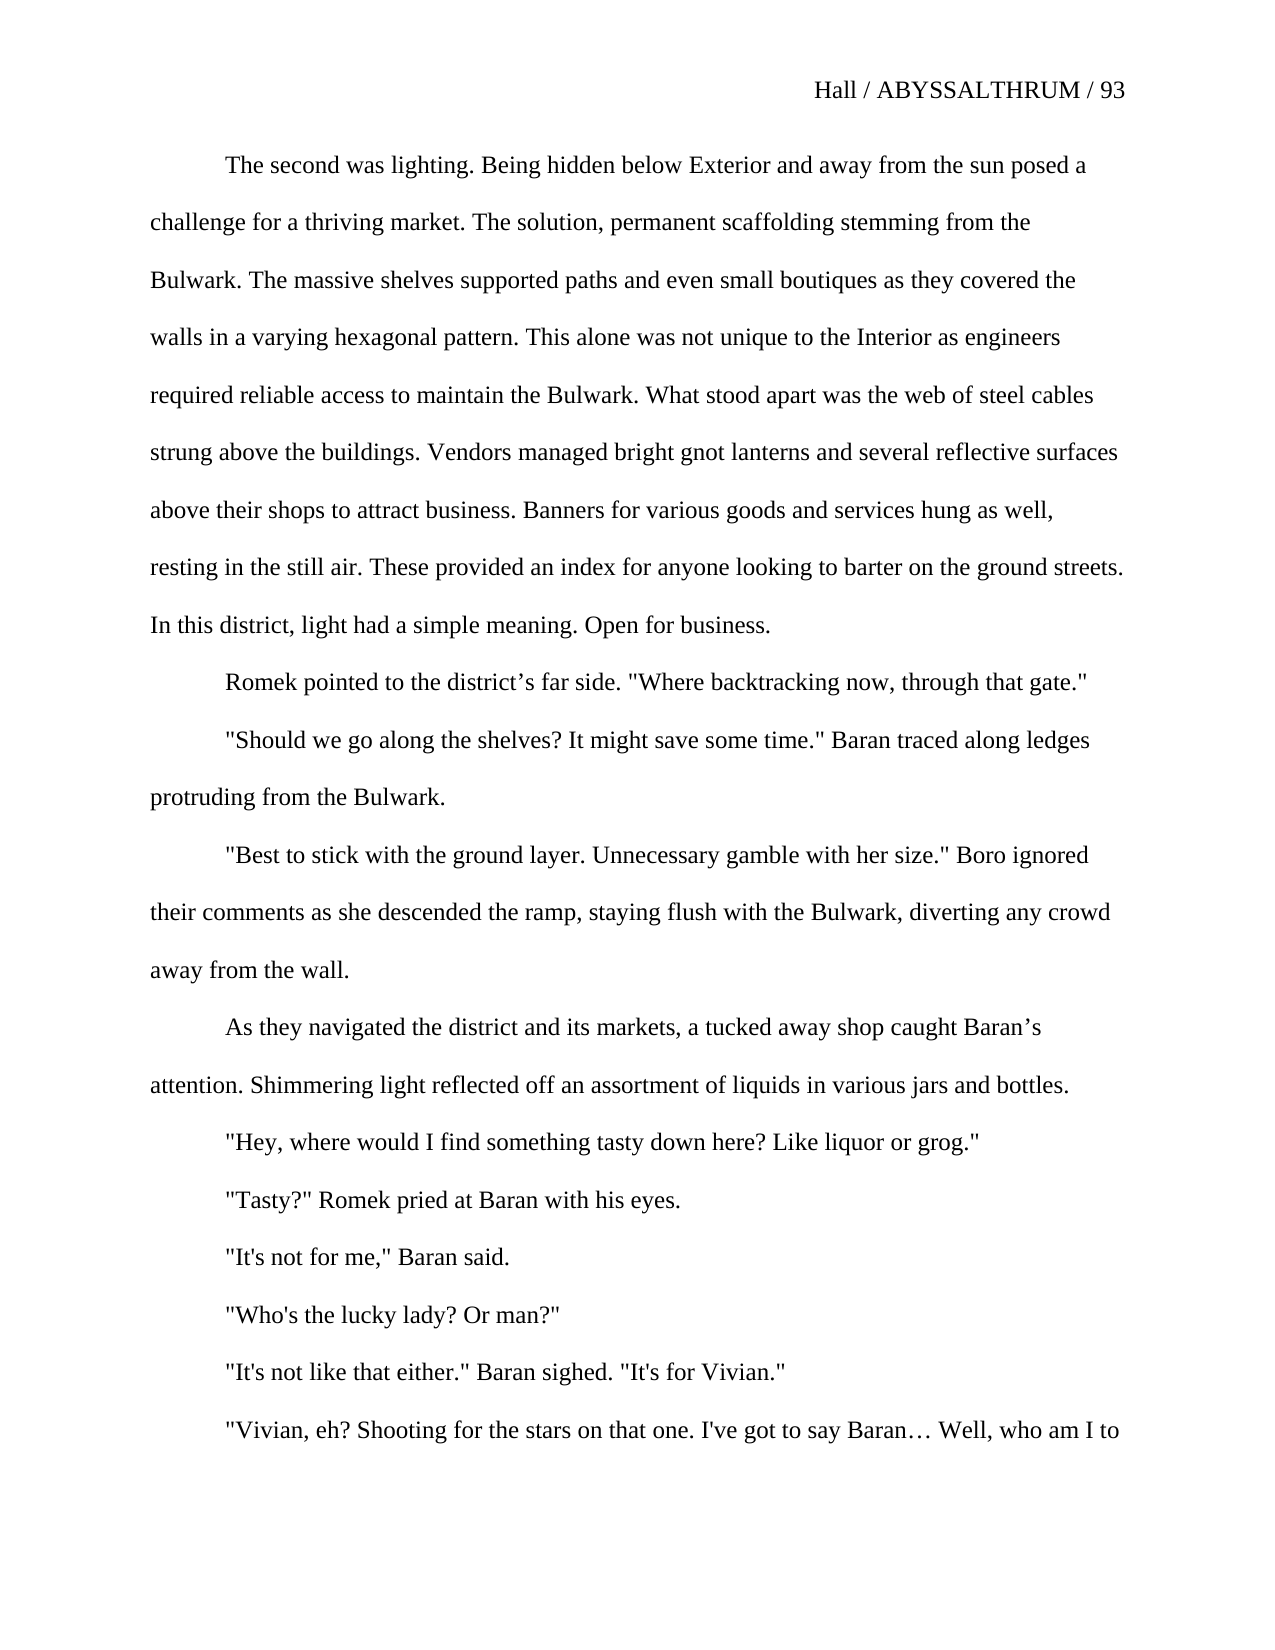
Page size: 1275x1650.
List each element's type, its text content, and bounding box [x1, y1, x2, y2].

text "Hey, where would I find something tasty down here? Like liquor or grog." [150, 1127, 1125, 1156]
text "Tasty?" Romek pried at Baran with his eyes. [150, 1185, 1125, 1214]
text "Who's the lucky lady? Or man?" [150, 1300, 1125, 1329]
text The second was lighting. Being hidden below Exterior and away from the sun posed a challenge for a thriving market. The solution, permanent scaffolding stemming from the Bulwark. The massive shelves supported paths and even small boutiques as they covered the walls in a varying hexagonal pattern. This alone was not unique to the Interior as engineers required reliable access to maintain the Bulwark. What stood apart was the web of steel cables strung above the buildings. Vendors managed bright gnot lanterns and several reflective surfaces above their shops to attract business. Banners for various goods and services hung as well, resting in the still air. These provided an index for anyone looking to barter on the ground streets. In this district, light had a simple meaning. Open for business. [150, 150, 1125, 639]
text Romek pointed to the district’s far side. "Where backtracking now, through that gate." [150, 667, 1125, 696]
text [150, 1415, 1125, 1444]
text "Should we go along the shelves? It might save some time." Baran traced along ledges protruding from the Bulwark. [150, 725, 1125, 811]
text As they navigated the district and its markets, a tucked away shop caught Baran’s attention. Shimmering light reflected off an assortment of liquids in various jars and bottles. [150, 1012, 1125, 1099]
text "Best to stick with the ground layer. Unnecessary gamble with her size." Boro ignored their comments as she descended the ramp, staying flush with the Bulwark, diverting any crowd away from the wall. [150, 840, 1125, 984]
text "It's not for me," Baran said. [150, 1242, 1125, 1271]
text "It's not like that either." Baran sighed. "It's for Vivian." [150, 1357, 1125, 1386]
